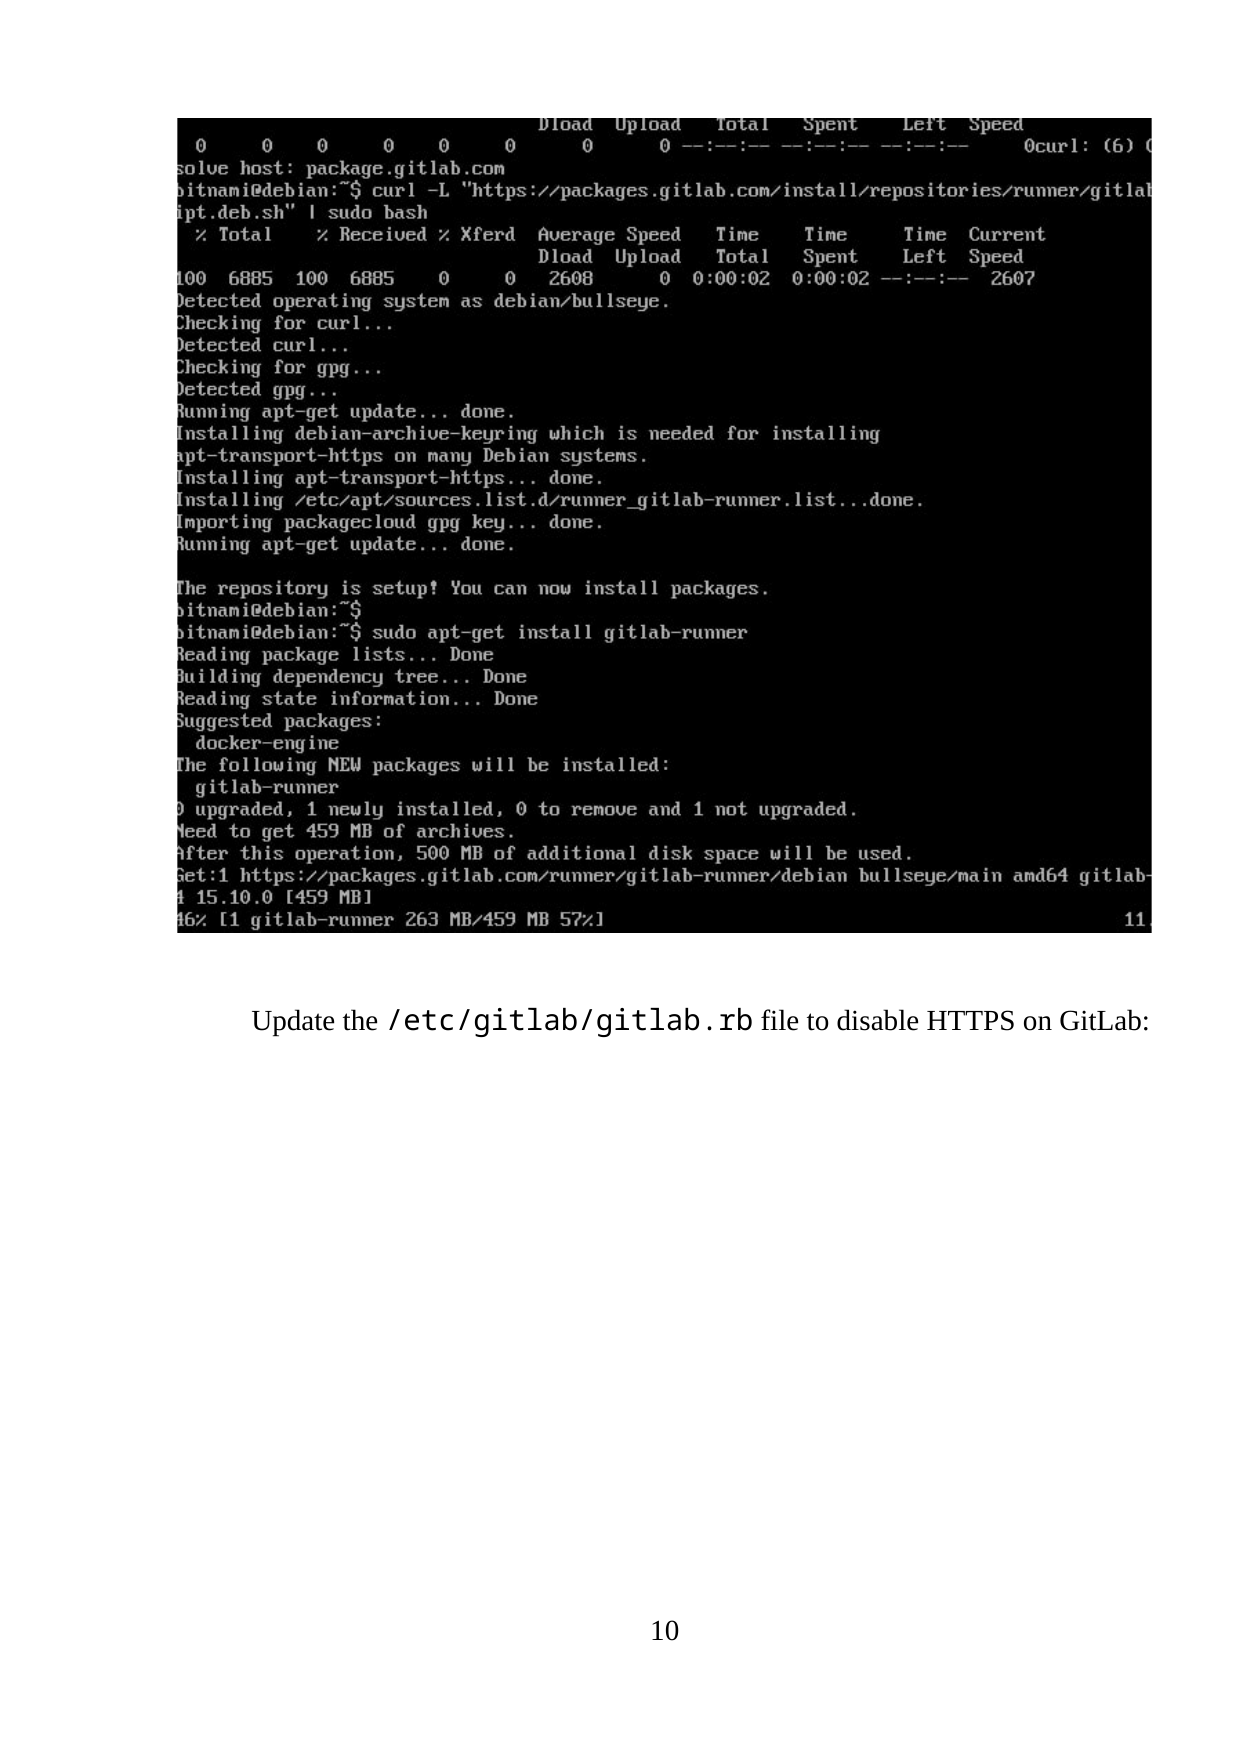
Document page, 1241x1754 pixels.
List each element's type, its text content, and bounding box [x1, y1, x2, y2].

picture [177, 118, 1152, 933]
text Update the /etc/gitlab/gitlab.rb file to disable HTTPS on GitLab: [177, 999, 1152, 1039]
